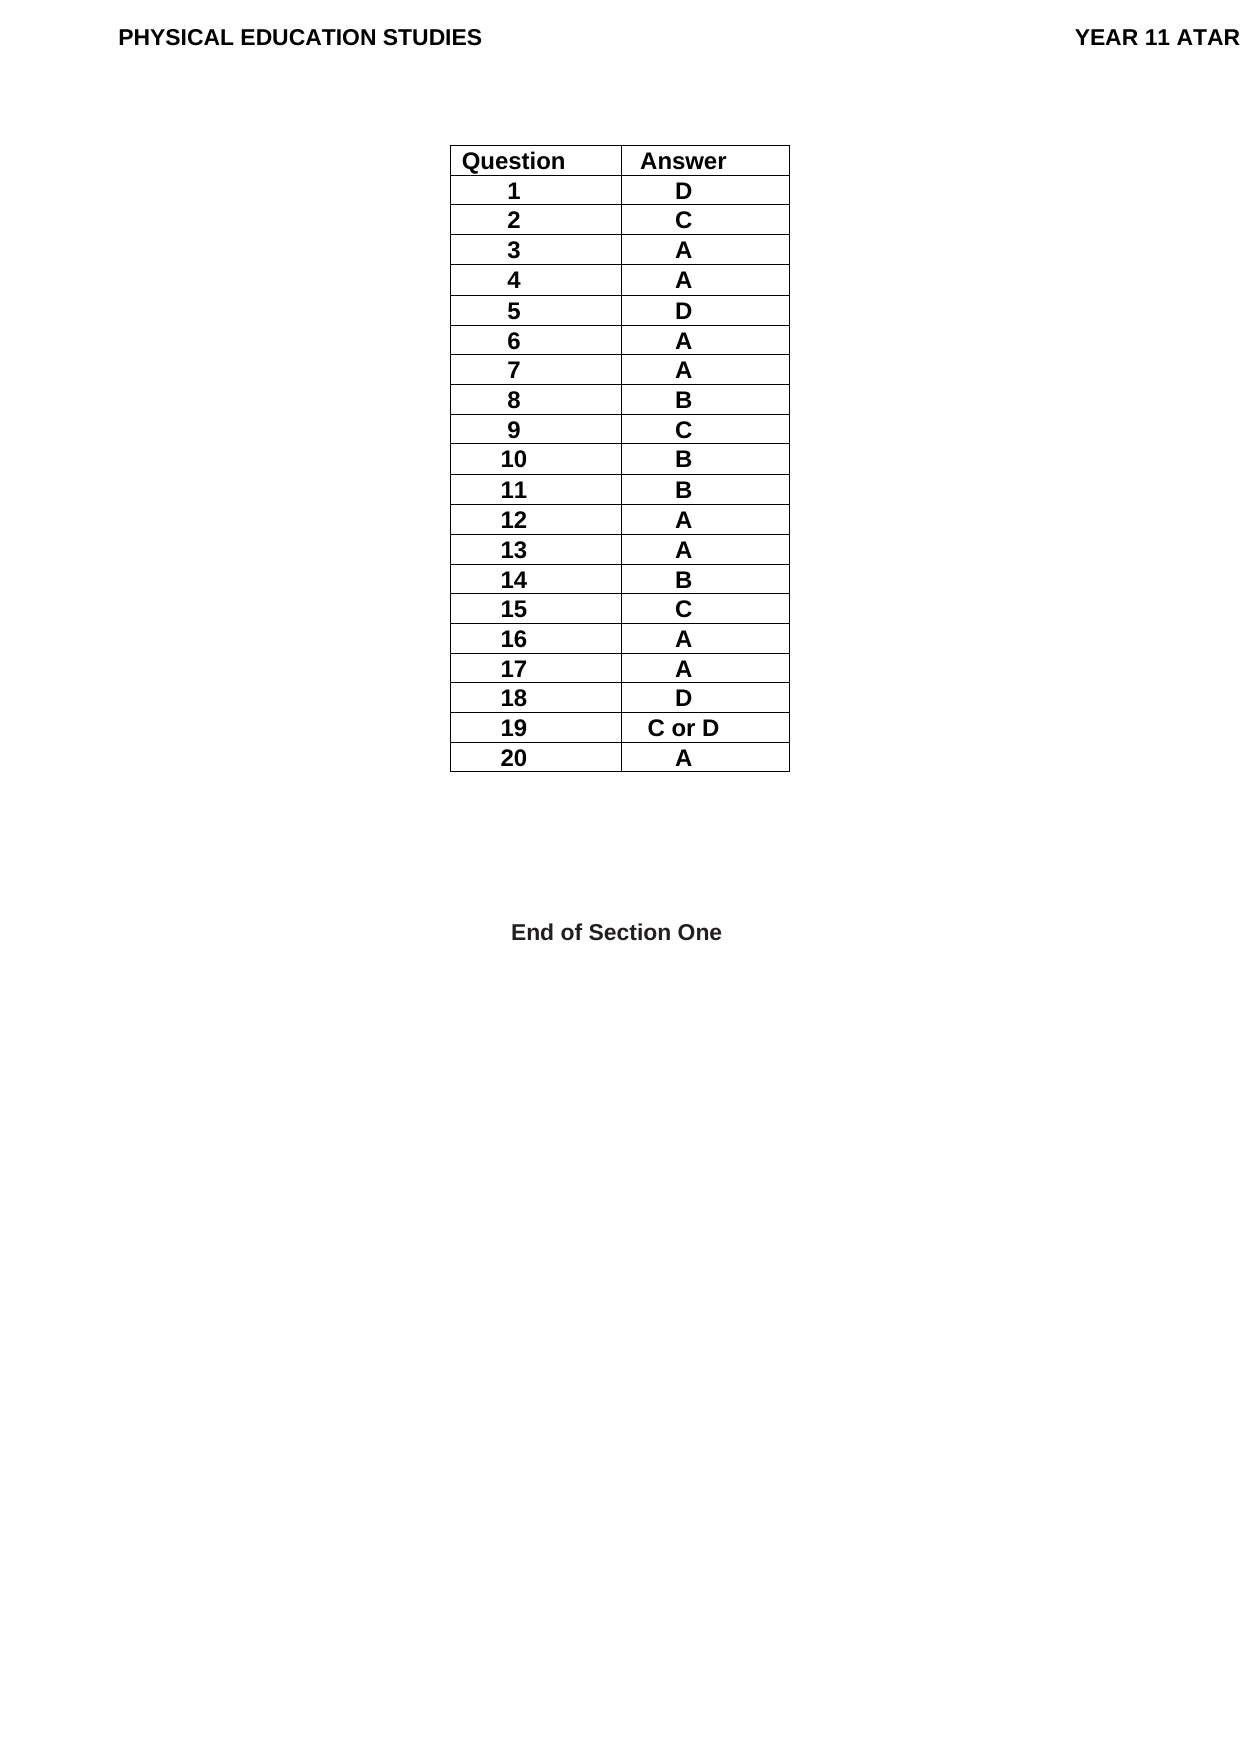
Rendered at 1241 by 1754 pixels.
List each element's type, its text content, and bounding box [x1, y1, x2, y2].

table_cell A [622, 535, 789, 563]
table_cell 9 [451, 415, 621, 443]
table_cell 4 [451, 265, 621, 295]
table_cell C [622, 415, 789, 443]
table_cell 2 [451, 205, 621, 234]
table_cell D [622, 683, 789, 712]
table_cell 15 [451, 594, 621, 623]
table_cell A [622, 326, 789, 354]
table_cell A [622, 505, 789, 534]
table_cell 18 [451, 683, 621, 712]
table_cell 10 [451, 444, 621, 474]
table_cell C or D [622, 713, 789, 742]
table_cell A [622, 265, 789, 295]
table_cell C [622, 594, 789, 623]
table_cell D [622, 296, 789, 324]
table_cell 20 [451, 743, 621, 771]
table_cell 1 [451, 176, 621, 204]
subtitle End of Section One [118, 919, 1114, 945]
table_cell 6 [451, 326, 621, 354]
table_cell B [622, 444, 789, 474]
table_cell 13 [451, 535, 621, 563]
table_cell 8 [451, 385, 621, 413]
table_cell 11 [451, 475, 621, 504]
table_cell 12 [451, 505, 621, 534]
table_cell 3 [451, 235, 621, 264]
table_cell 14 [451, 565, 621, 593]
table_cell D [622, 176, 789, 204]
table_cell B [622, 385, 789, 413]
table_cell 17 [451, 654, 621, 682]
table_cell B [622, 565, 789, 593]
table_cell C [622, 205, 789, 234]
table_cell 16 [451, 624, 621, 652]
table_cell A [622, 355, 789, 384]
table_cell 5 [451, 296, 621, 324]
table_header Answer [622, 146, 789, 174]
table_cell A [622, 235, 789, 264]
table_cell A [622, 624, 789, 652]
table_cell 19 [451, 713, 621, 742]
table_cell A [622, 654, 789, 682]
table_cell A [622, 743, 789, 771]
table_cell B [622, 475, 789, 504]
table_cell 7 [451, 355, 621, 384]
table_header Question [451, 146, 621, 174]
